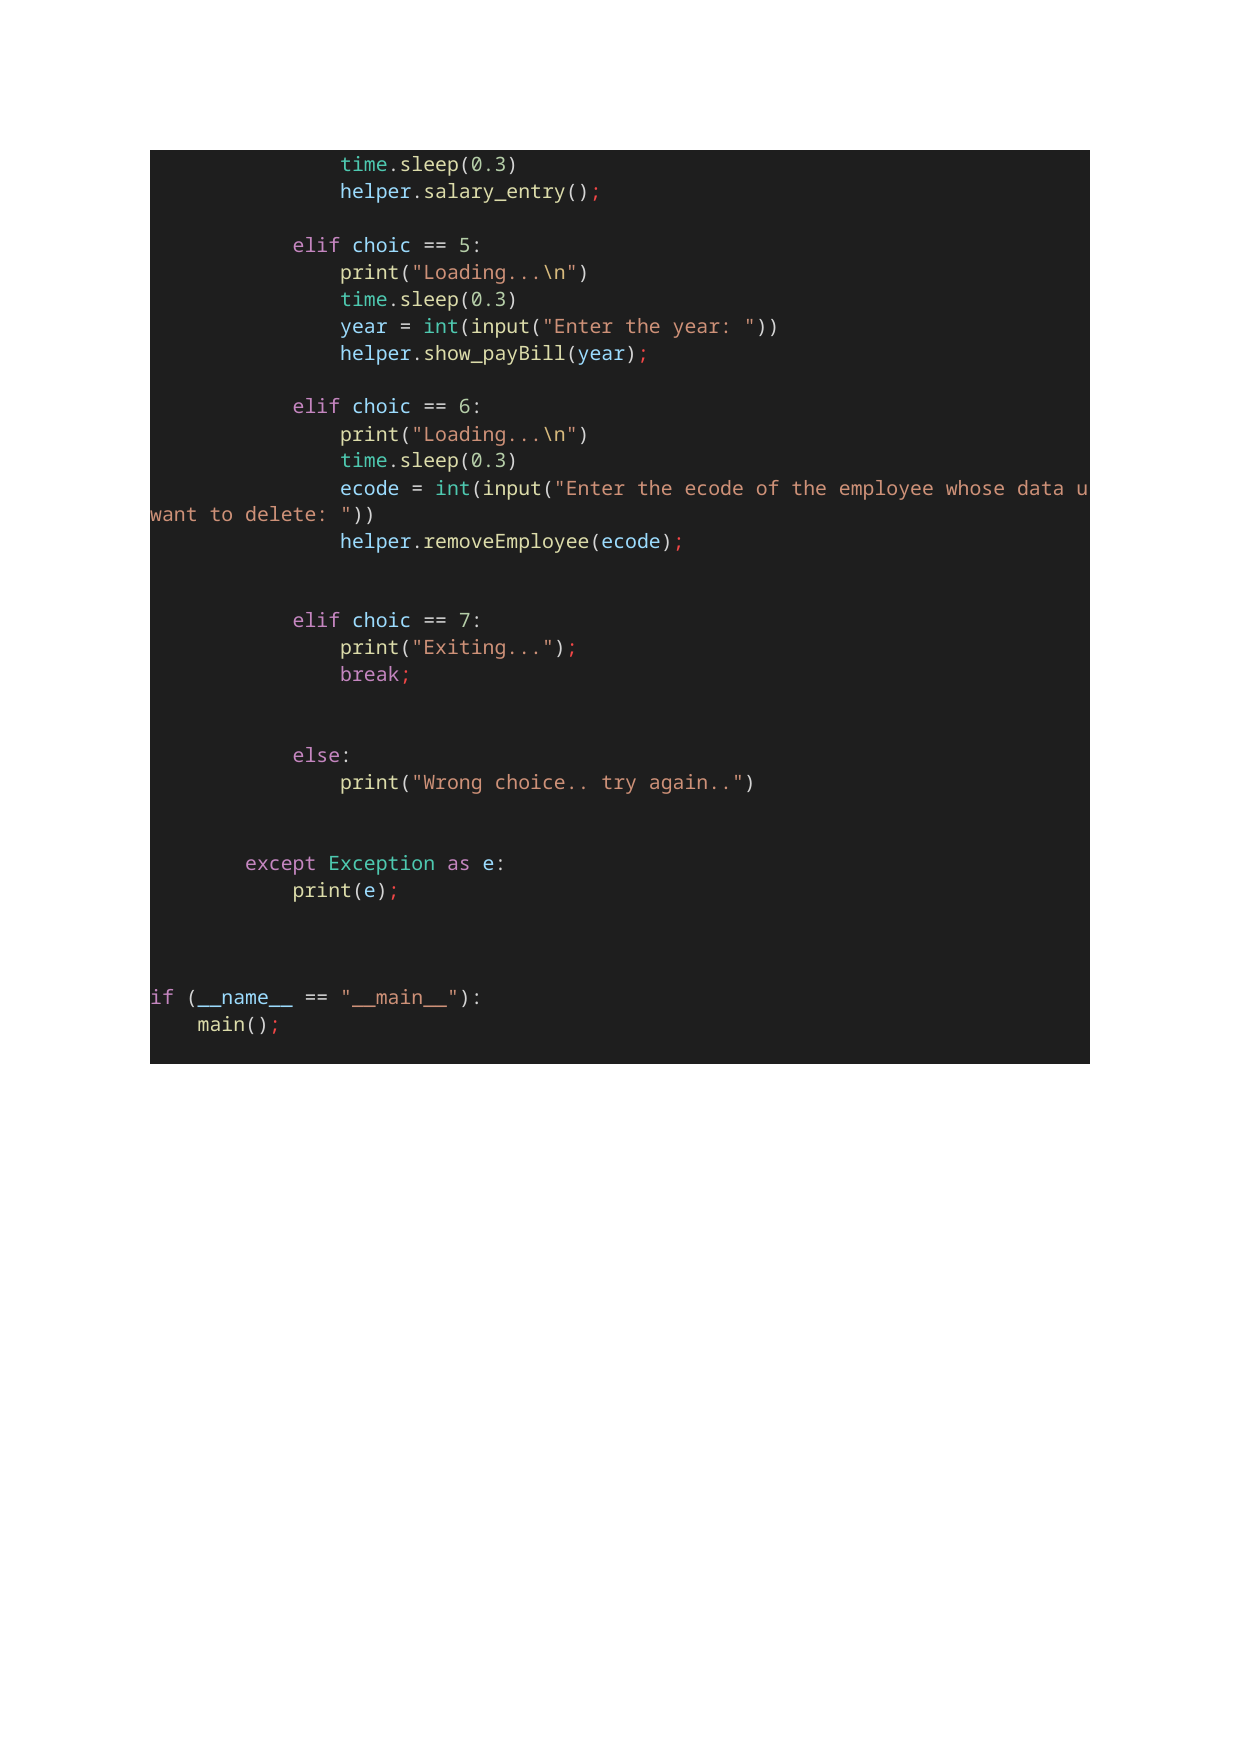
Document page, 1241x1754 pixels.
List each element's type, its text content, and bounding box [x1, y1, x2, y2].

text print(e); [150, 876, 1090, 903]
text print("Loading...\n") [150, 420, 1090, 447]
text print("Wrong choice.. try again..") [150, 768, 1090, 796]
text time.sleep(0.3) [150, 447, 1090, 474]
text year = int(input("Enter the year: ")) [150, 312, 1090, 339]
text ecode = int(input("Enter the ecode of the employee whose data u want to delete: ")) [150, 474, 1090, 528]
text elif choic == 5: [150, 231, 1090, 258]
text if (__name__ == "__main__"): [150, 983, 1090, 1010]
text time.sleep(0.3) [150, 150, 1090, 177]
text elif choic == 6: [150, 393, 1090, 420]
text print("Loading...\n") [150, 258, 1090, 285]
text except Exception as e: [150, 849, 1090, 876]
text else: [150, 742, 1090, 768]
text time.sleep(0.3) [150, 285, 1090, 312]
text main(); [150, 1010, 1090, 1037]
text break; [150, 661, 1090, 688]
text helper.removeEmployee(ecode); [150, 528, 1090, 555]
text print("Exiting..."); [150, 634, 1090, 661]
text helper.show_payBill(year); [150, 339, 1090, 366]
text helper.salary_entry(); [150, 177, 1090, 204]
text elif choic == 7: [150, 607, 1090, 634]
